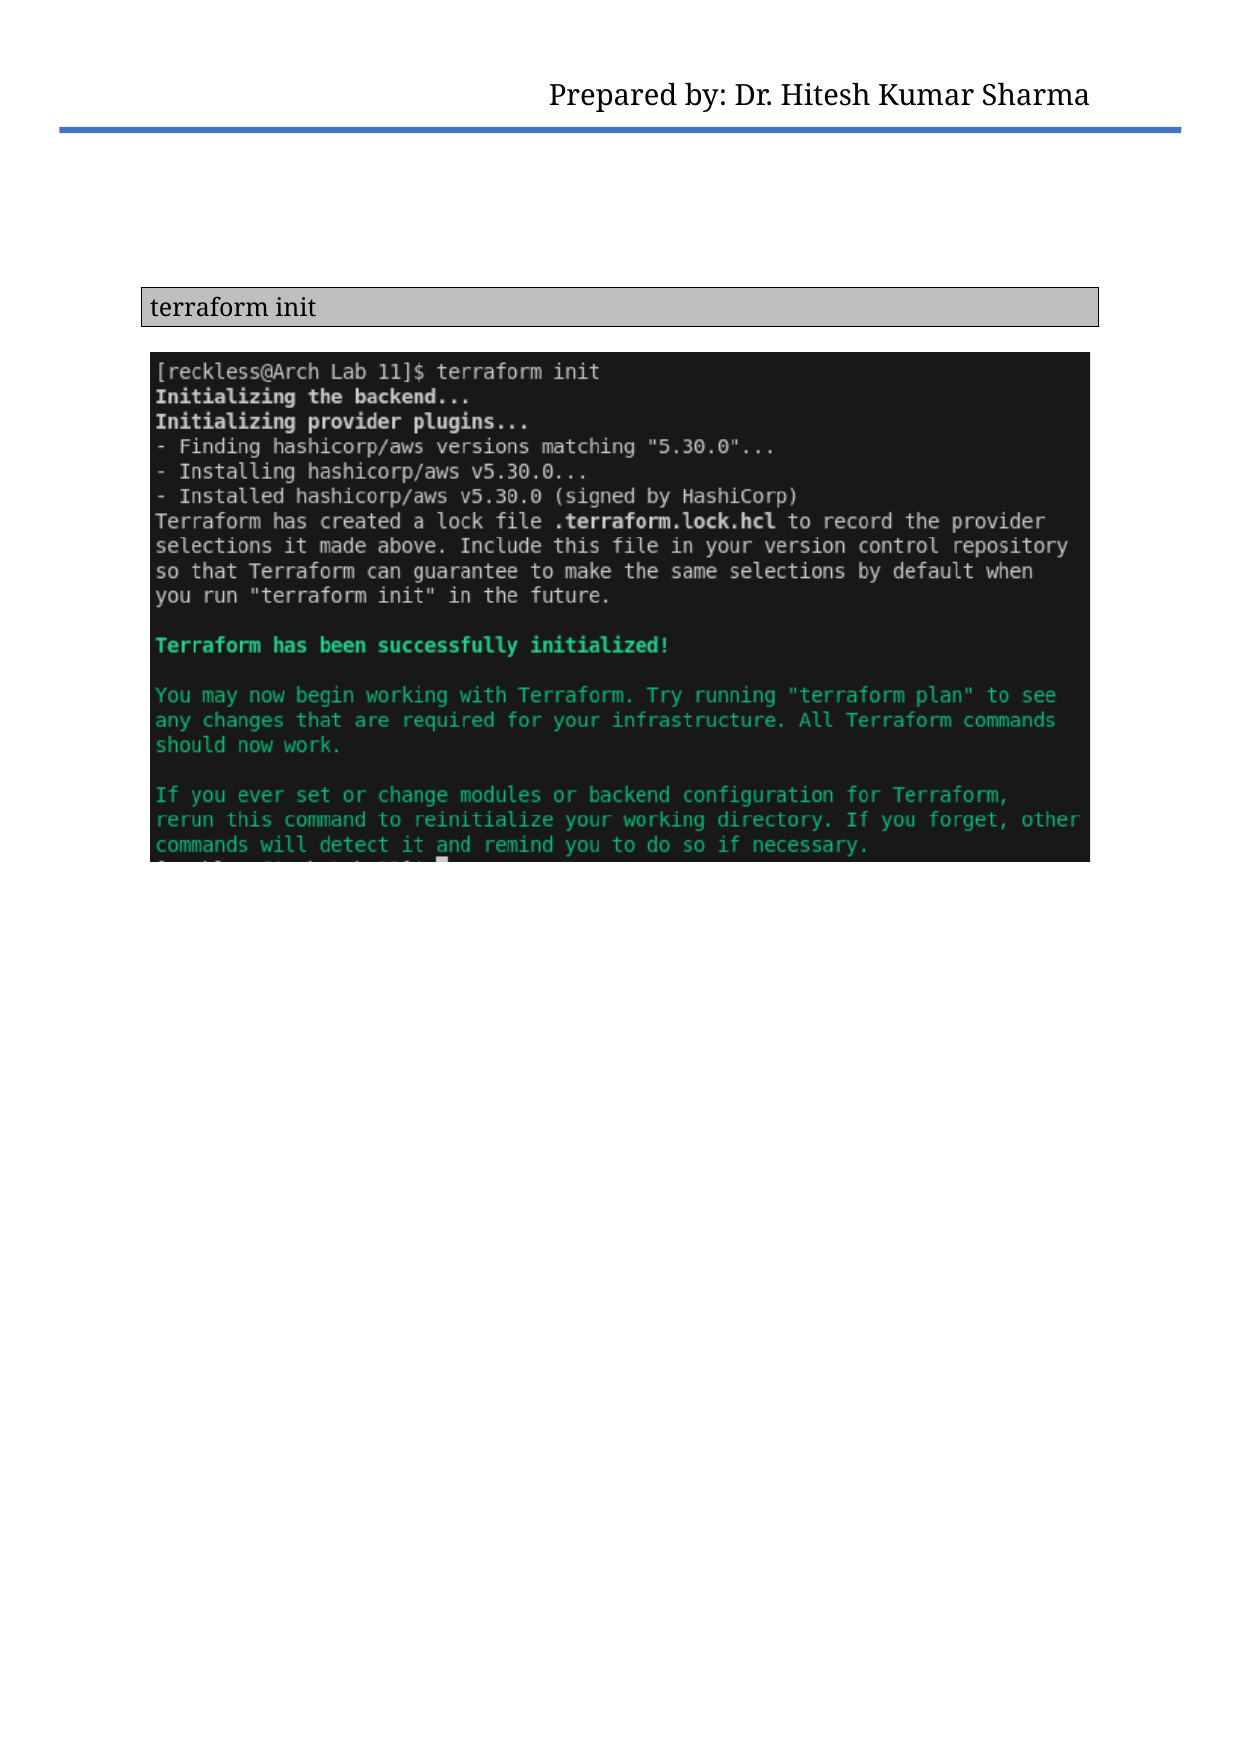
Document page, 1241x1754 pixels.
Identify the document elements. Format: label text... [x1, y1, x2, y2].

text terraform init [142, 288, 1098, 326]
picture [150, 352, 1091, 862]
